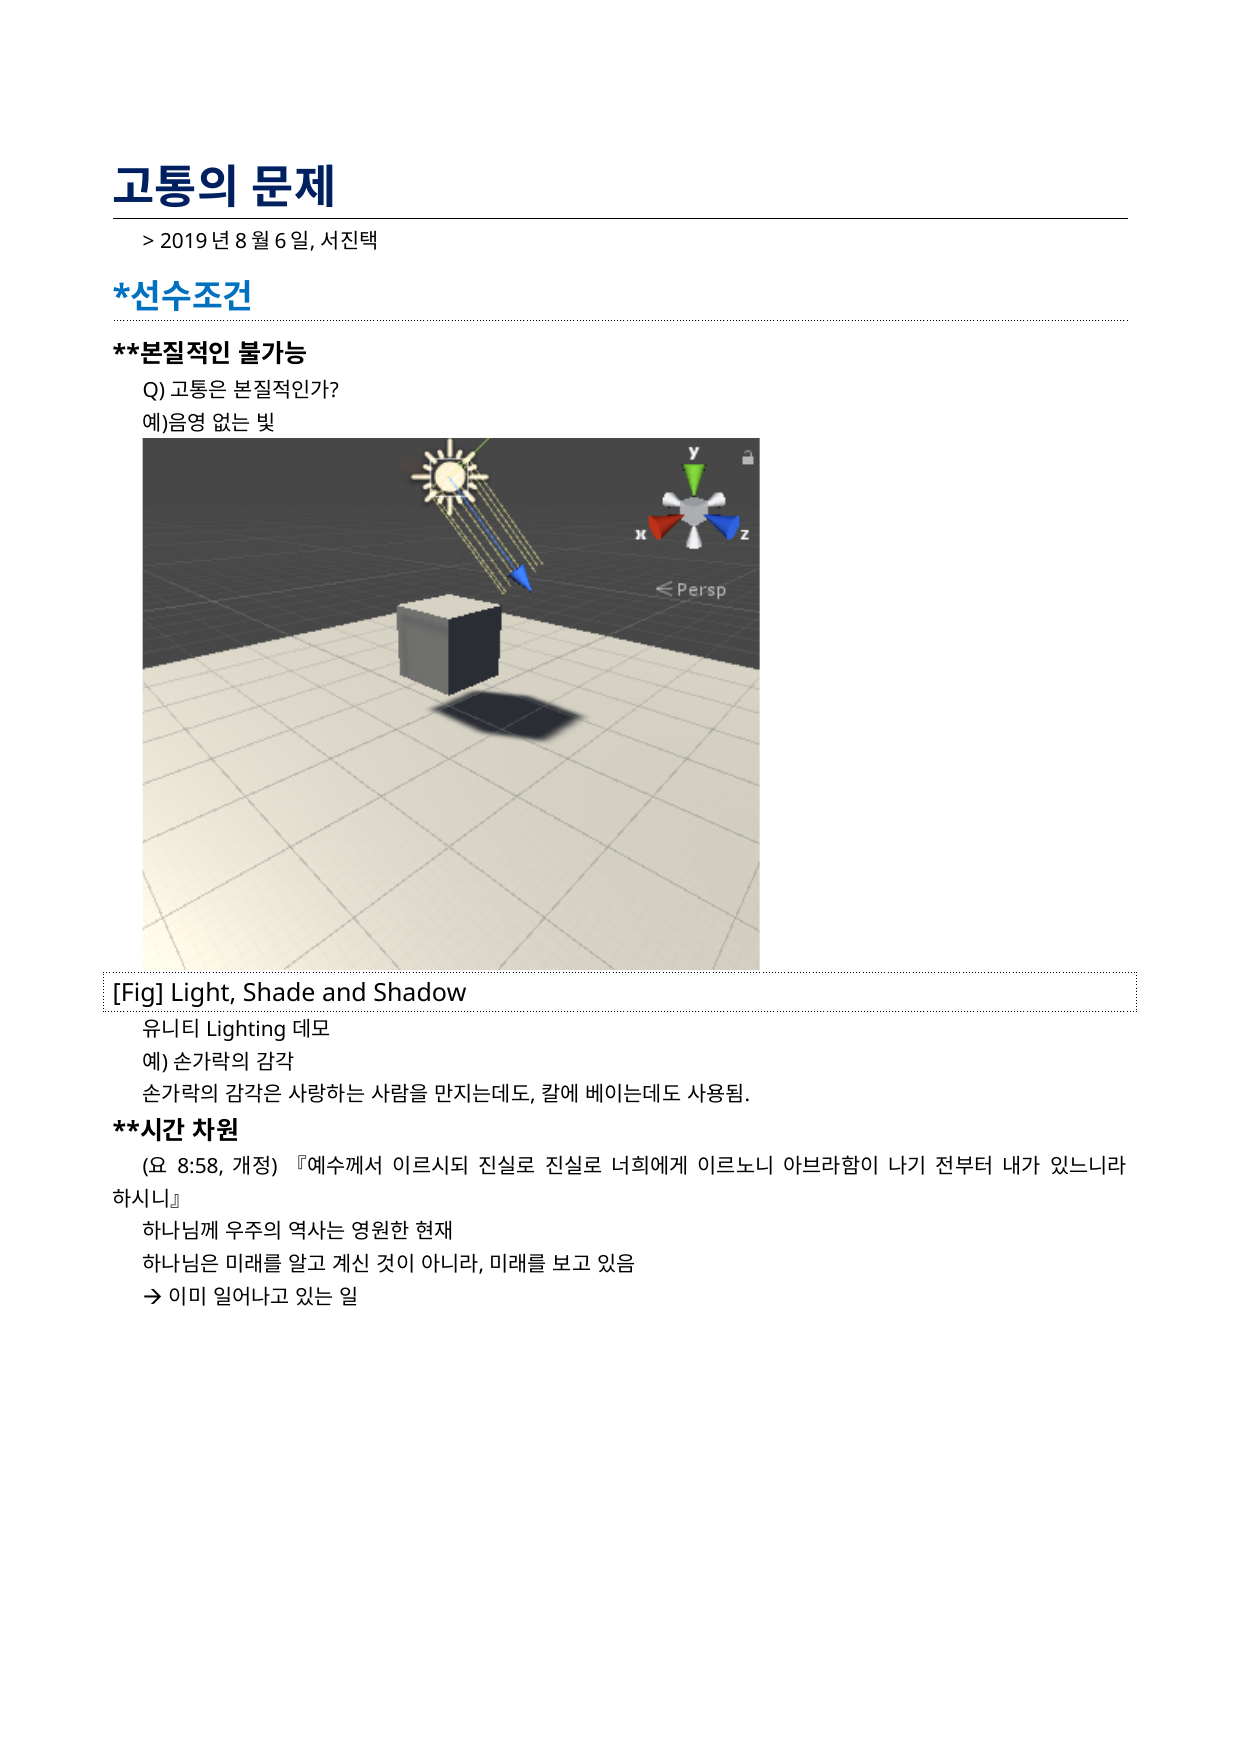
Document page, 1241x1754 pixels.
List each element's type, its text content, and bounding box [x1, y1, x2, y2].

subtitle 고통의 문제 [112, 150, 1128, 219]
text (요 8:58, 개정) 『예수께서 이르시되 진실로 진실로 너희에게 이르노니 아브라함이 나기 전부터 내가 있느니라 하시니』 [112, 1149, 1128, 1212]
text 유니티 Lighting 데모 [112, 1012, 1128, 1042]
subtitle **본질적인 불가능 [112, 334, 1128, 370]
text Q) 고통은 본질적인가? [112, 373, 1128, 403]
subtitle *선수조건 [112, 270, 1128, 321]
text [Fig] Light, Shade and Shadow [103, 972, 1137, 1012]
picture [142, 438, 760, 970]
text 손가락의 감각은 사랑하는 사람을 만지는데도, 칼에 베이는데도 사용됨. [112, 1078, 1128, 1108]
text 예) 손가락의 감각 [112, 1045, 1128, 1075]
subtitle **시간 차원 [112, 1110, 1128, 1147]
text 이미 일어나고 있는 일 [112, 1280, 1128, 1310]
text > 2019년8월6일, 서진택 [112, 225, 1128, 255]
text 하나님은 미래를 알고 계신 것이 아니라, 미래를 보고 있음 [112, 1247, 1128, 1278]
text 하나님께 우주의 역사는 영원한 현재 [112, 1215, 1128, 1245]
text 예)음영 없는 빛 [112, 406, 1128, 436]
